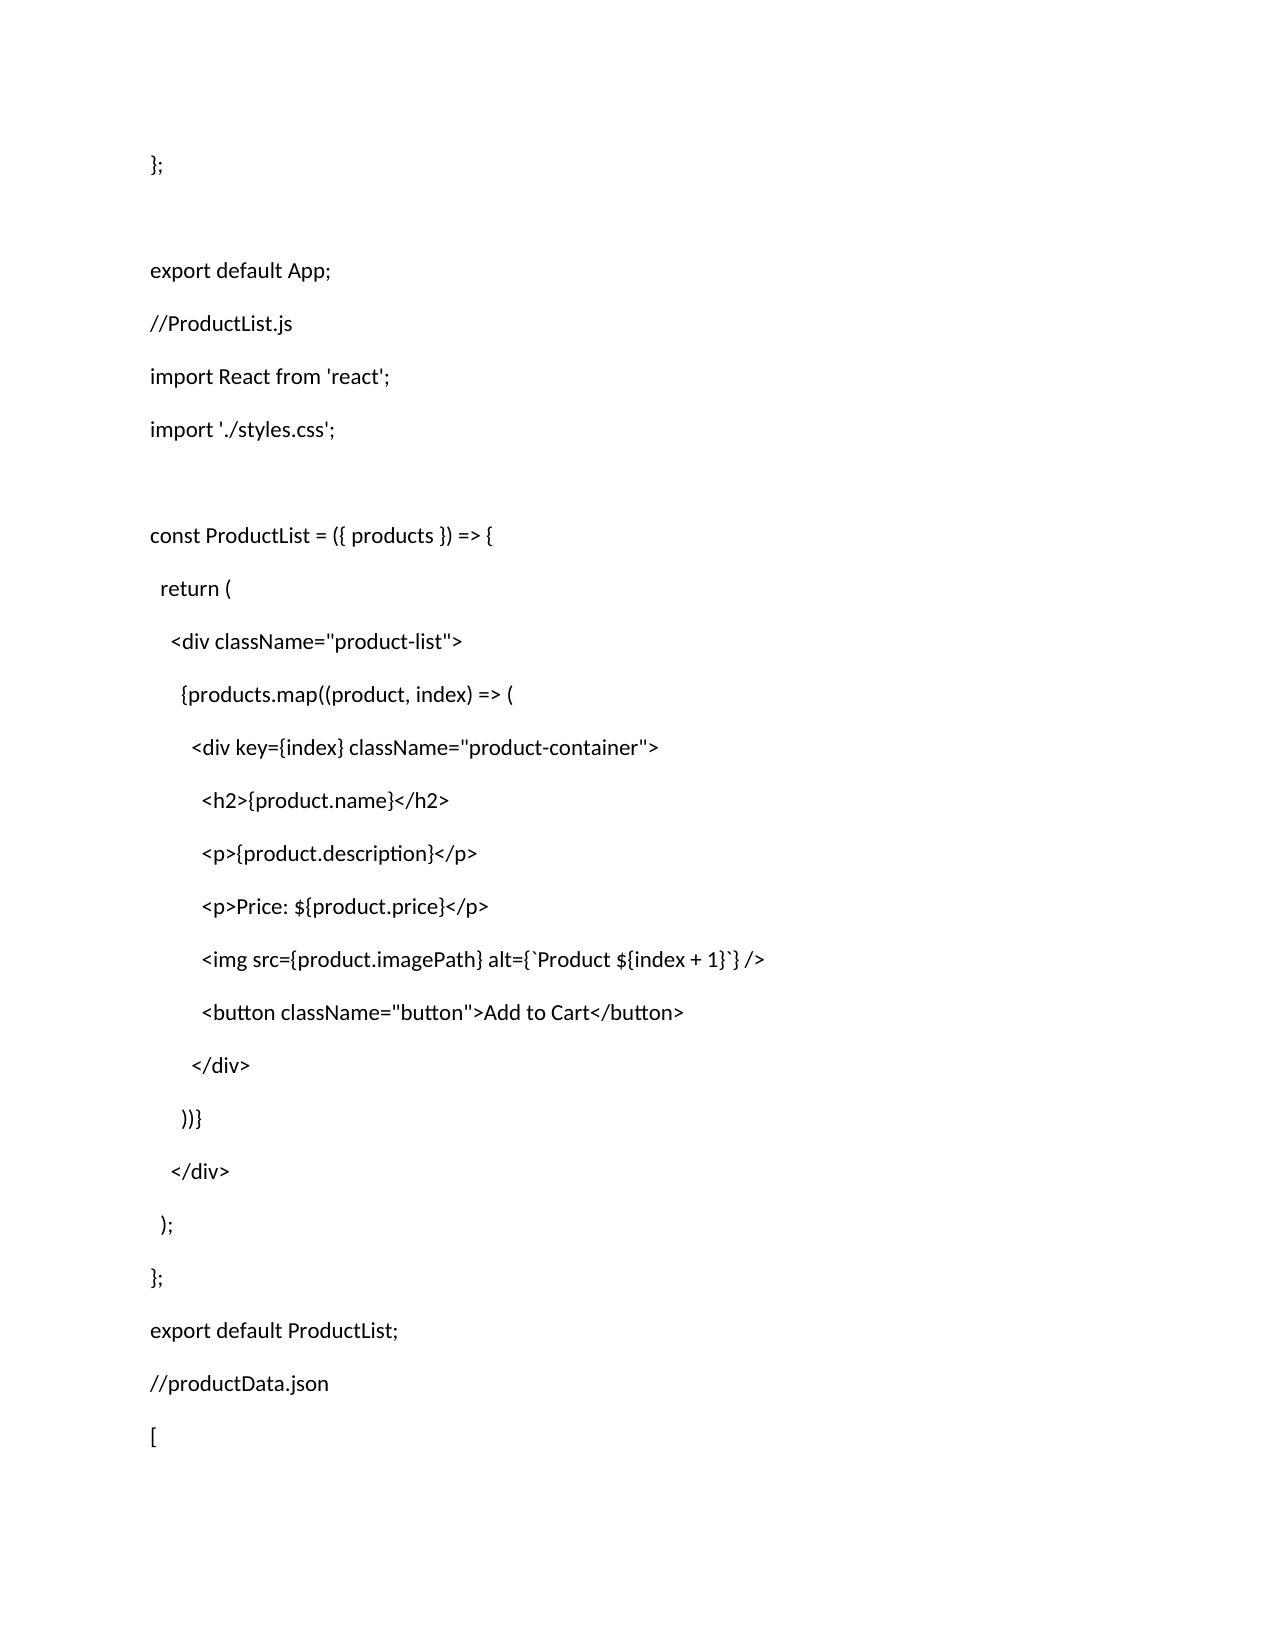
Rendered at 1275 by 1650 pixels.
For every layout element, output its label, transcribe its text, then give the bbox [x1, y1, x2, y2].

text <p>{product.description}</p> [150, 839, 1125, 867]
text {products.map((product, index) => ( [150, 680, 1125, 708]
text ))} [150, 1104, 1125, 1132]
text //ProductList.js [150, 309, 1125, 337]
text </div> [150, 1157, 1125, 1185]
text <div className="product-list"> [150, 627, 1125, 655]
text export default App; [150, 256, 1125, 284]
text <img src={product.imagePath} alt={`Product ${index + 1}`} /> [150, 945, 1125, 973]
text <h2>{product.name}</h2> [150, 786, 1125, 814]
text //productData.json [150, 1369, 1125, 1397]
text }; [150, 150, 1125, 178]
text }; [150, 1263, 1125, 1291]
text <div key={index} className="product-container"> [150, 733, 1125, 761]
text <button className="button">Add to Cart</button> [150, 998, 1125, 1026]
text </div> [150, 1051, 1125, 1079]
text return ( [150, 574, 1125, 602]
text <p>Price: ${product.price}</p> [150, 892, 1125, 920]
text ); [150, 1210, 1125, 1238]
text import React from 'react'; [150, 362, 1125, 390]
text import './styles.css'; [150, 415, 1125, 443]
text const ProductList = ({ products }) => { [150, 521, 1125, 549]
text [ [150, 1422, 1125, 1451]
text export default ProductList; [150, 1316, 1125, 1344]
